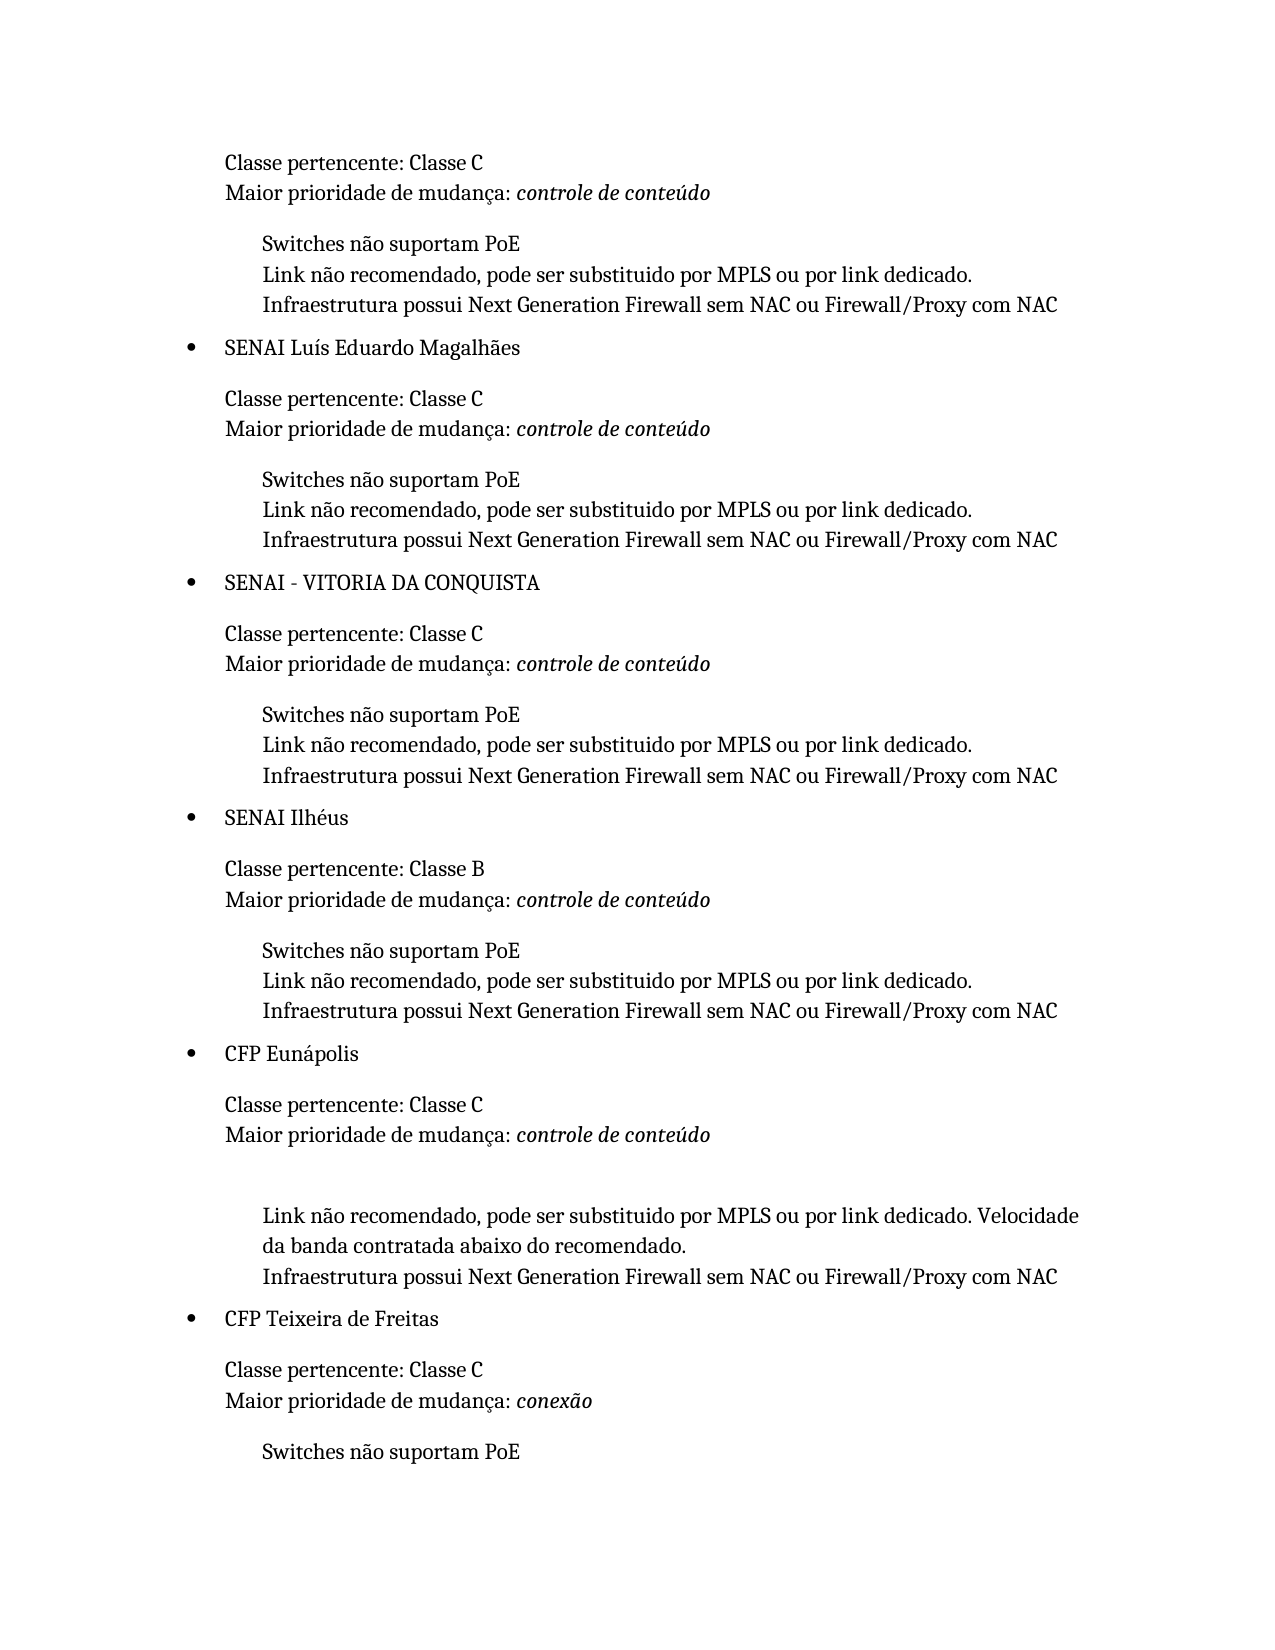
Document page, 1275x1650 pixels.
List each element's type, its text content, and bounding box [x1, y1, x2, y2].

list Switches não suportam PoE [262, 467, 1087, 493]
list Classe pertencente: Classe C [225, 1092, 1087, 1118]
list Maior prioridade de mudança: controle de conteúdo [225, 1122, 1087, 1148]
list Link não recomendado, pode ser substituido por MPLS ou por link dedicado. [262, 497, 1087, 523]
list SENAI Ilhéus [187, 805, 1087, 832]
list Switches não suportam PoE [262, 937, 1087, 964]
list Maior prioridade de mudança: controle de conteúdo [225, 416, 1087, 442]
list SENAI - VITORIA DA CONQUISTA [187, 570, 1087, 596]
list Maior prioridade de mudança: conexão [225, 1387, 1087, 1414]
list Infraestrutura possui Next Generation Firewall sem NAC ou Firewall/Proxy com NAC [262, 998, 1087, 1024]
list CFP Eunápolis [187, 1041, 1087, 1067]
list Classe pertencente: Classe B [225, 856, 1087, 883]
list Maior prioridade de mudança: controle de conteúdo [225, 651, 1087, 677]
list CFP Teixeira de Freitas [187, 1306, 1087, 1333]
list Switches não suportam PoE [262, 702, 1087, 728]
list Infraestrutura possui Next Generation Firewall sem NAC ou Firewall/Proxy com NAC [262, 762, 1087, 789]
list Switches não suportam PoE [262, 231, 1087, 258]
list Infraestrutura possui Next Generation Firewall sem NAC ou Firewall/Proxy com NAC [262, 292, 1087, 318]
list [262, 261, 1087, 288]
list Link não recomendado, pode ser substituido por MPLS ou por link dedicado. [262, 732, 1087, 759]
list Maior prioridade de mudança: controle de conteúdo [225, 886, 1087, 913]
list Classe pertencente: Classe C [225, 1357, 1087, 1384]
list Maior prioridade de mudança: controle de conteúdo [225, 180, 1087, 207]
list Link não recomendado, pode ser substituido por MPLS ou por link dedicado. [262, 968, 1087, 994]
list Infraestrutura possui Next Generation Firewall sem NAC ou Firewall/Proxy com NAC [262, 527, 1087, 553]
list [262, 1263, 1087, 1290]
list Switches não suportam PoE [262, 1438, 1087, 1465]
list Link não recomendado, pode ser substituido por MPLS ou por link dedicado. Velocidade da banda contratada abaixo do recomendado. [262, 1203, 1087, 1260]
list Classe pertencente: Classe C [225, 150, 1087, 176]
list Classe pertencente: Classe C [225, 385, 1087, 412]
list SENAI Luís Eduardo Magalhães [187, 334, 1087, 361]
list Classe pertencente: Classe C [225, 621, 1087, 647]
